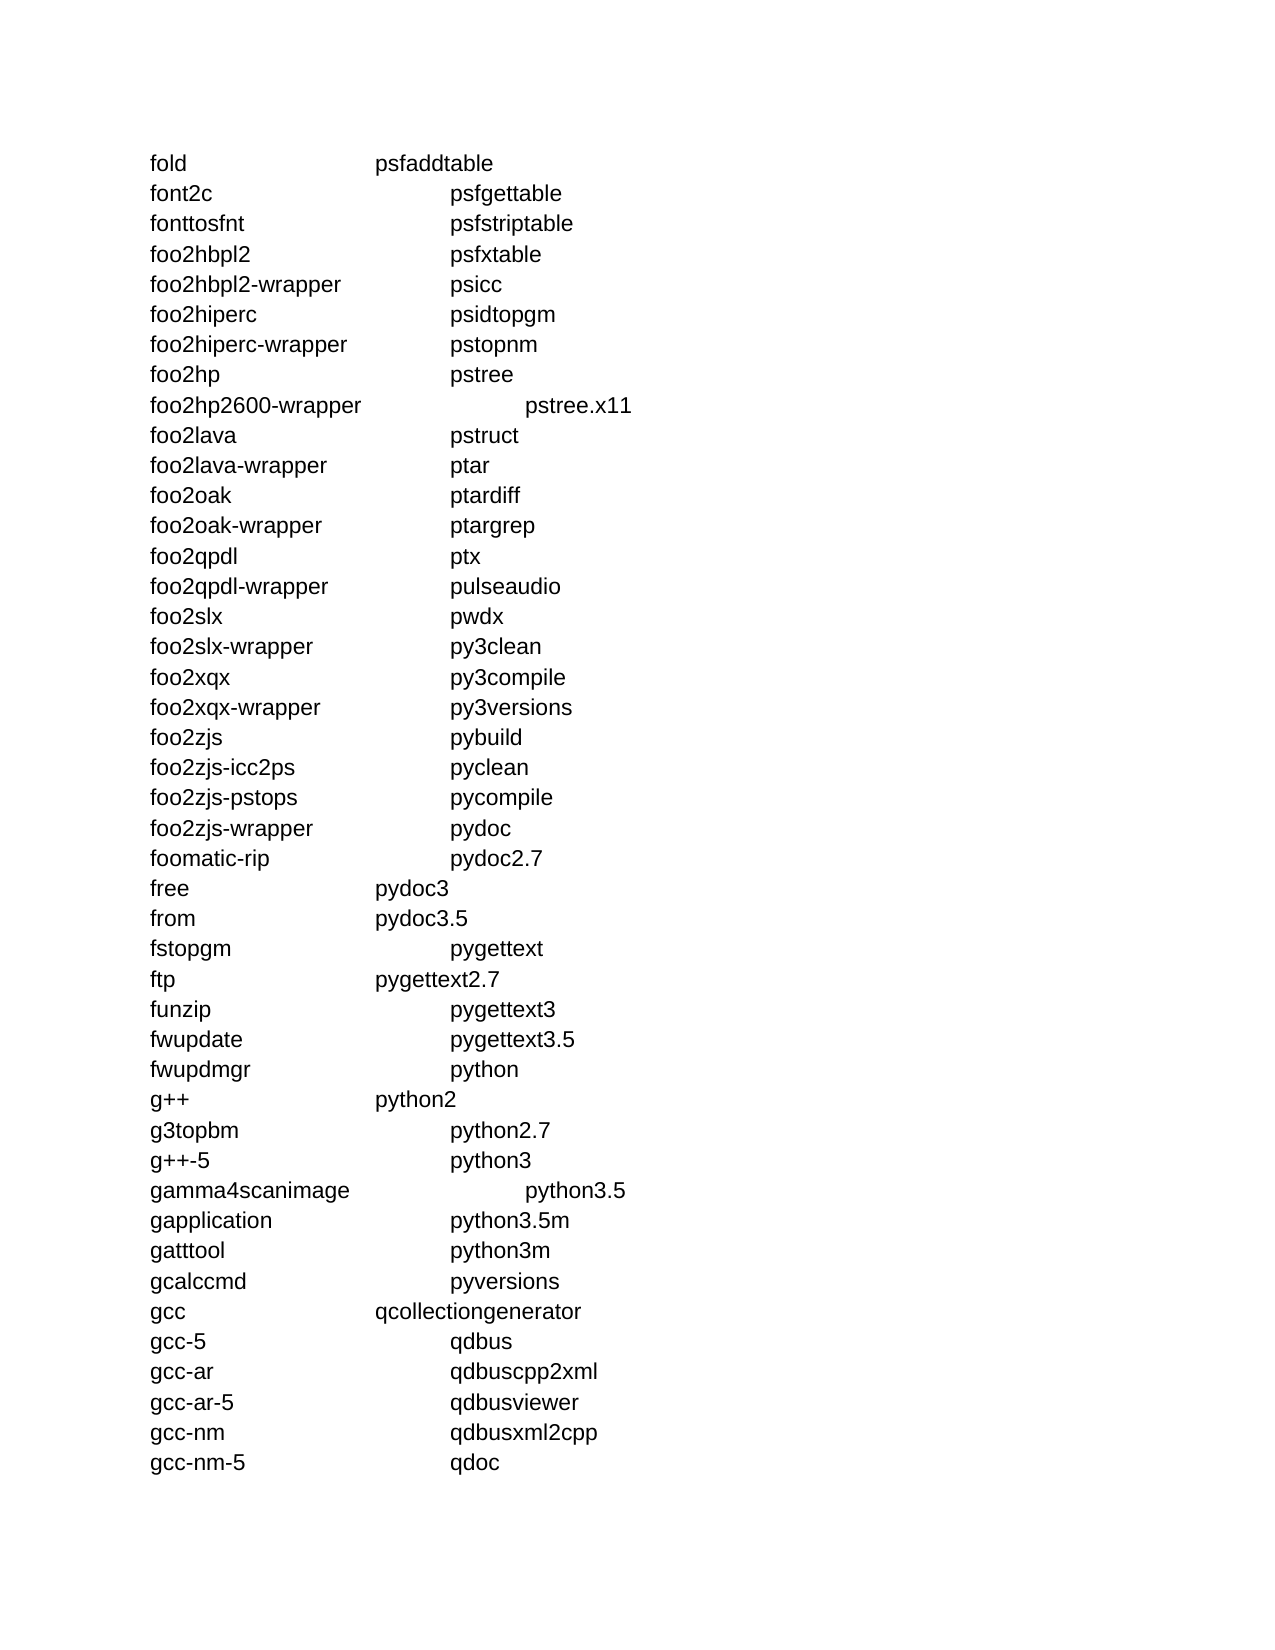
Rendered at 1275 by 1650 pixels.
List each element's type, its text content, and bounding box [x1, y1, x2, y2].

text foo2hiperc-wrapper pstopnm [150, 331, 1125, 358]
text gcc-nm qdbusxml2cpp [150, 1419, 1125, 1445]
text foo2zjs pybuild [150, 724, 1125, 750]
text foo2hbpl2 psfxtable [150, 241, 1125, 267]
text foo2slx pwdx [150, 603, 1125, 629]
text from pydoc3.5 [150, 905, 1125, 932]
text foo2zjs-icc2ps pyclean [150, 754, 1125, 781]
text foo2hiperc psidtopgm [150, 301, 1125, 327]
text gapplication python3.5m [150, 1207, 1125, 1234]
text foo2hp pstree [150, 361, 1125, 388]
text foo2oak-wrapper ptargrep [150, 512, 1125, 539]
text foo2hbpl2-wrapper psicc [150, 271, 1125, 297]
text gcc qcollectiongenerator [150, 1298, 1125, 1324]
text gcc-nm-5 qdoc [150, 1449, 1125, 1475]
text foo2xqx py3compile [150, 663, 1125, 690]
text g++-5 python3 [150, 1147, 1125, 1173]
text foo2zjs-wrapper pydoc [150, 814, 1125, 841]
text font2c psfgettable [150, 180, 1125, 207]
text g3topbm python2.7 [150, 1117, 1125, 1143]
text foomatic-rip pydoc2.7 [150, 845, 1125, 871]
text foo2qpdl ptx [150, 543, 1125, 569]
text foo2lava pstruct [150, 422, 1125, 448]
text foo2qpdl-wrapper pulseaudio [150, 573, 1125, 599]
text free pydoc3 [150, 875, 1125, 901]
text foo2hp2600-wrapper pstree.x11 [150, 392, 1125, 418]
text funzip pygettext3 [150, 996, 1125, 1022]
text foo2zjs-pstops pycompile [150, 784, 1125, 811]
text g++ python2 [150, 1086, 1125, 1113]
text gamma4scanimage python3.5 [150, 1177, 1125, 1203]
text foo2xqx-wrapper py3versions [150, 694, 1125, 720]
text fstopgm pygettext [150, 935, 1125, 962]
text foo2slx-wrapper py3clean [150, 633, 1125, 660]
text foo2lava-wrapper ptar [150, 452, 1125, 478]
text gcalccmd pyversions [150, 1268, 1125, 1294]
text fwupdate pygettext3.5 [150, 1026, 1125, 1052]
text gcc-ar-5 qdbusviewer [150, 1388, 1125, 1415]
text gatttool python3m [150, 1237, 1125, 1264]
text gcc-5 qdbus [150, 1328, 1125, 1354]
text fwupdmgr python [150, 1056, 1125, 1083]
text ftp pygettext2.7 [150, 966, 1125, 992]
text fold psfaddtable [150, 150, 1125, 176]
text gcc-ar qdbuscpp2xml [150, 1358, 1125, 1385]
text fonttosfnt psfstriptable [150, 210, 1125, 237]
text foo2oak ptardiff [150, 482, 1125, 509]
